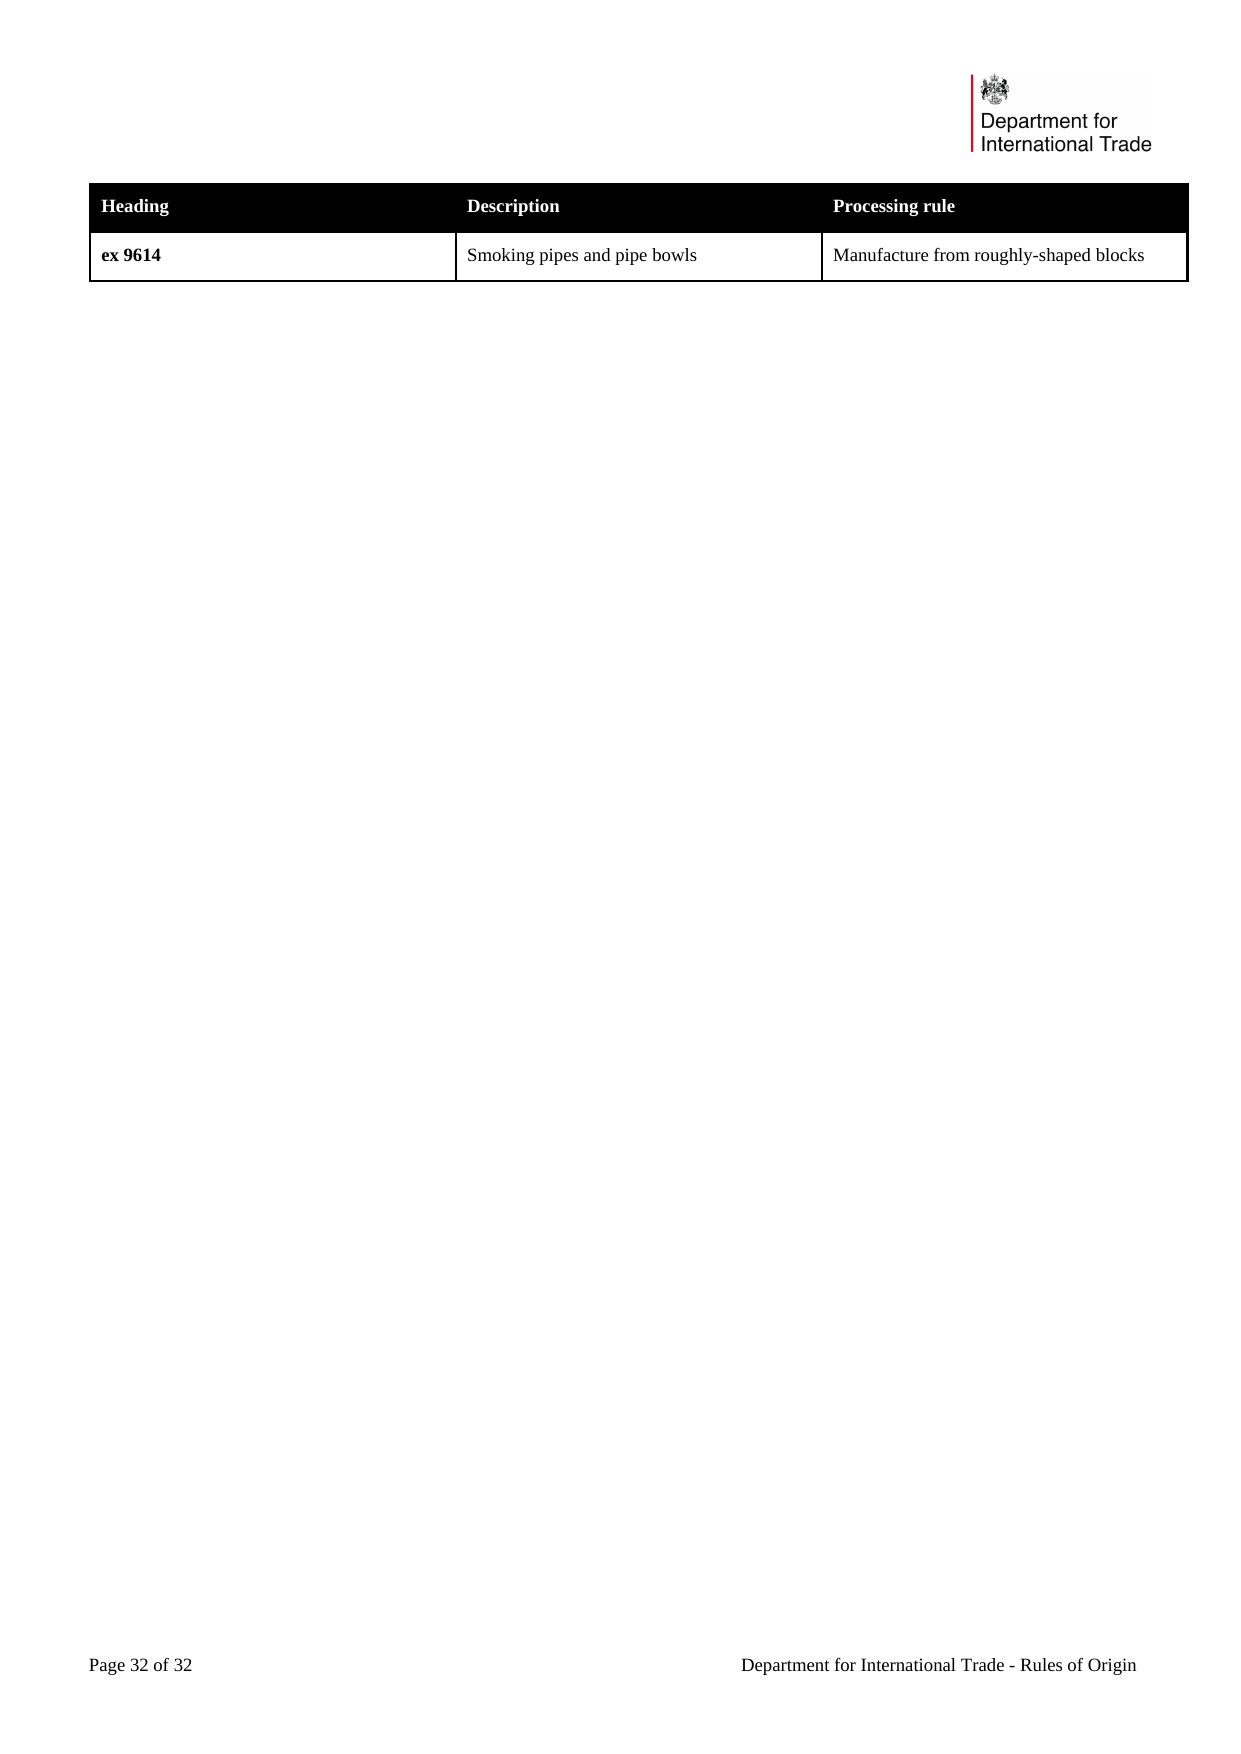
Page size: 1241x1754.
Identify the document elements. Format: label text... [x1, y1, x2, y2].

table_cell Manufacture from roughly-shaped blocks [823, 233, 1186, 280]
table_header Heading [91, 185, 456, 231]
table_cell ex 9614 [91, 233, 455, 280]
table_cell Smoking pipes and pipe bowls [457, 233, 821, 280]
table_header Processing rule [822, 185, 1186, 231]
picture [969, 73, 1152, 153]
table_header Description [456, 185, 822, 231]
